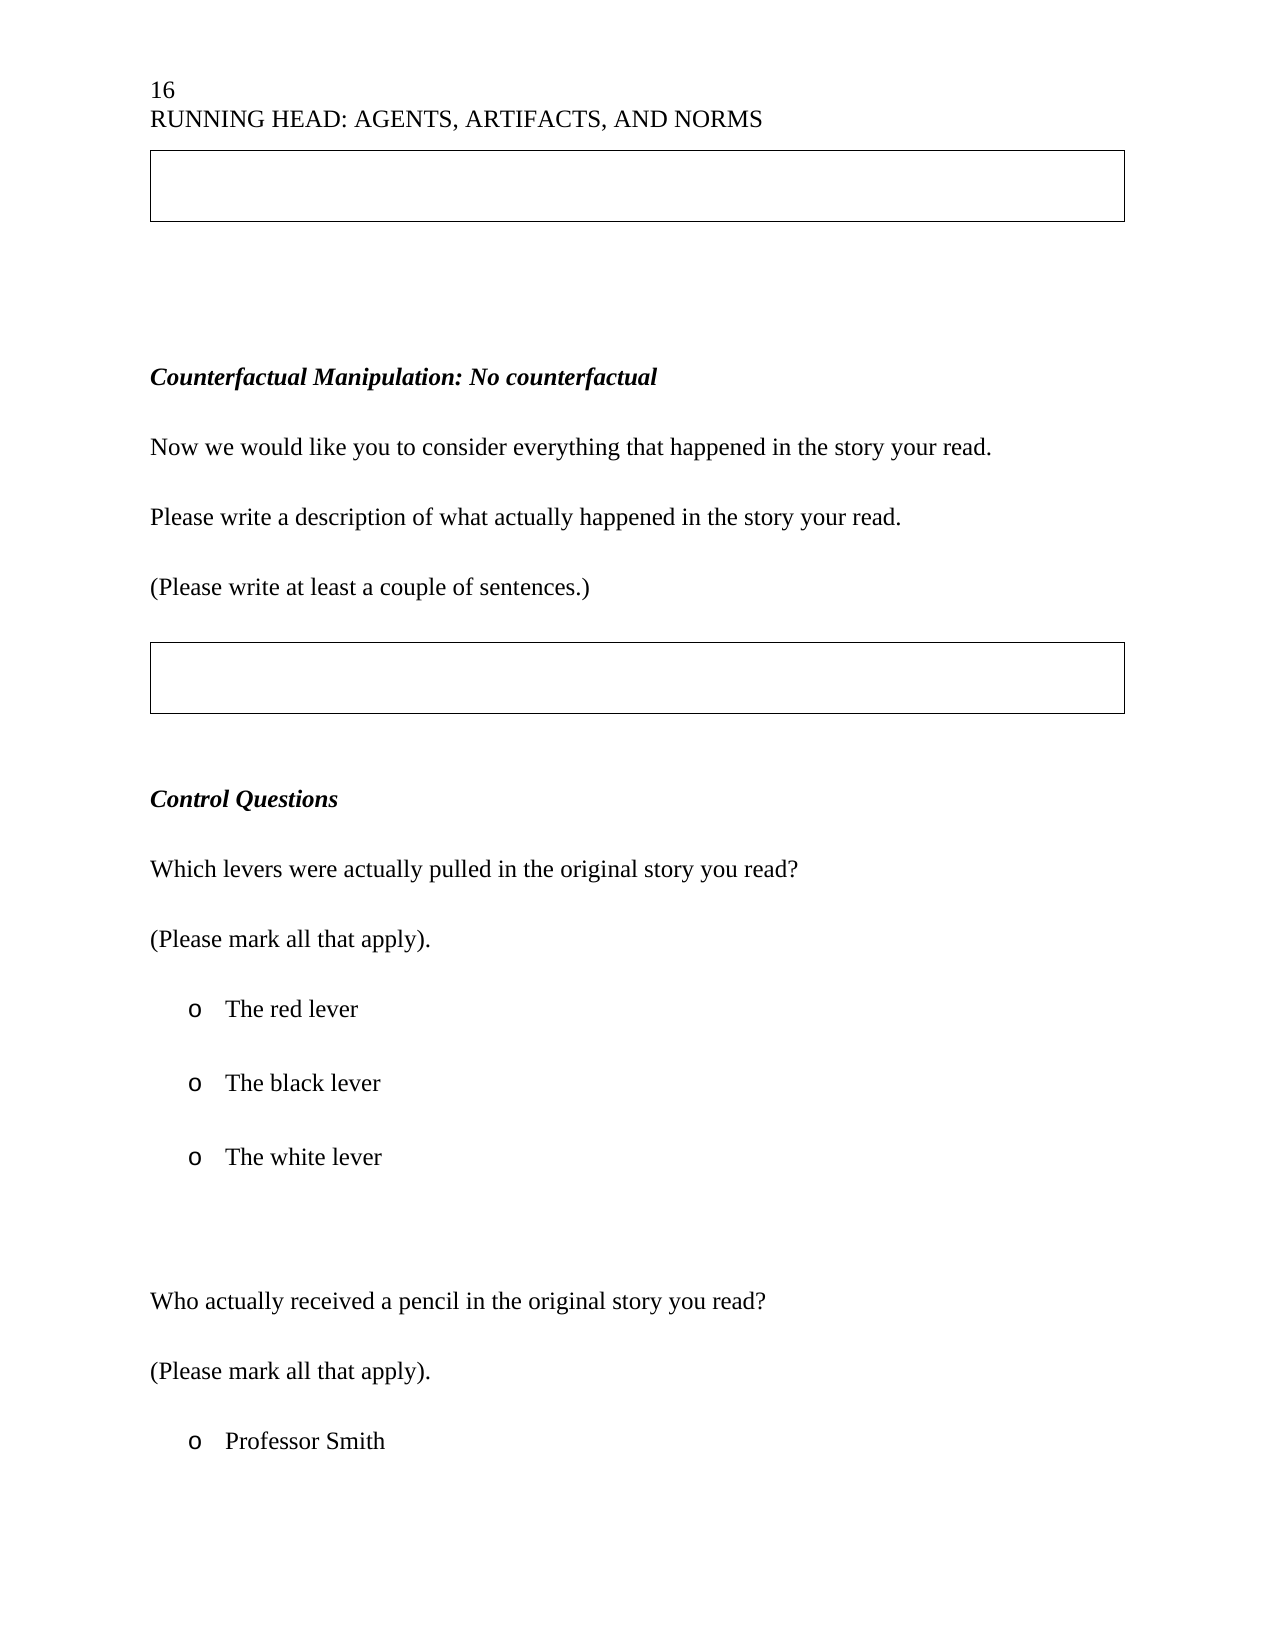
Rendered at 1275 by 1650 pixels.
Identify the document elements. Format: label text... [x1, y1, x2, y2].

table_header [151, 643, 1124, 713]
table_header [151, 151, 1124, 221]
text Now we would like you to consider everything that happened in the story your read. [150, 432, 1125, 461]
text (Please mark all that apply). [150, 1356, 1125, 1385]
text Counterfactual Manipulation: No counterfactual [150, 362, 1125, 391]
list The red lever [187, 994, 1125, 1025]
text Who actually received a pencil in the original story you read? [150, 1286, 1125, 1315]
text (Please write at least a couple of sentences.) [150, 572, 1125, 601]
text Control Questions [150, 784, 1125, 813]
list Professor Smith [187, 1426, 1125, 1457]
text Please write a description of what actually happened in the story your read. [150, 502, 1125, 531]
list The white lever [187, 1142, 1125, 1173]
text (Please mark all that apply). [150, 924, 1125, 953]
list The black lever [187, 1068, 1125, 1099]
text Which levers were actually pulled in the original story you read? [150, 854, 1125, 883]
